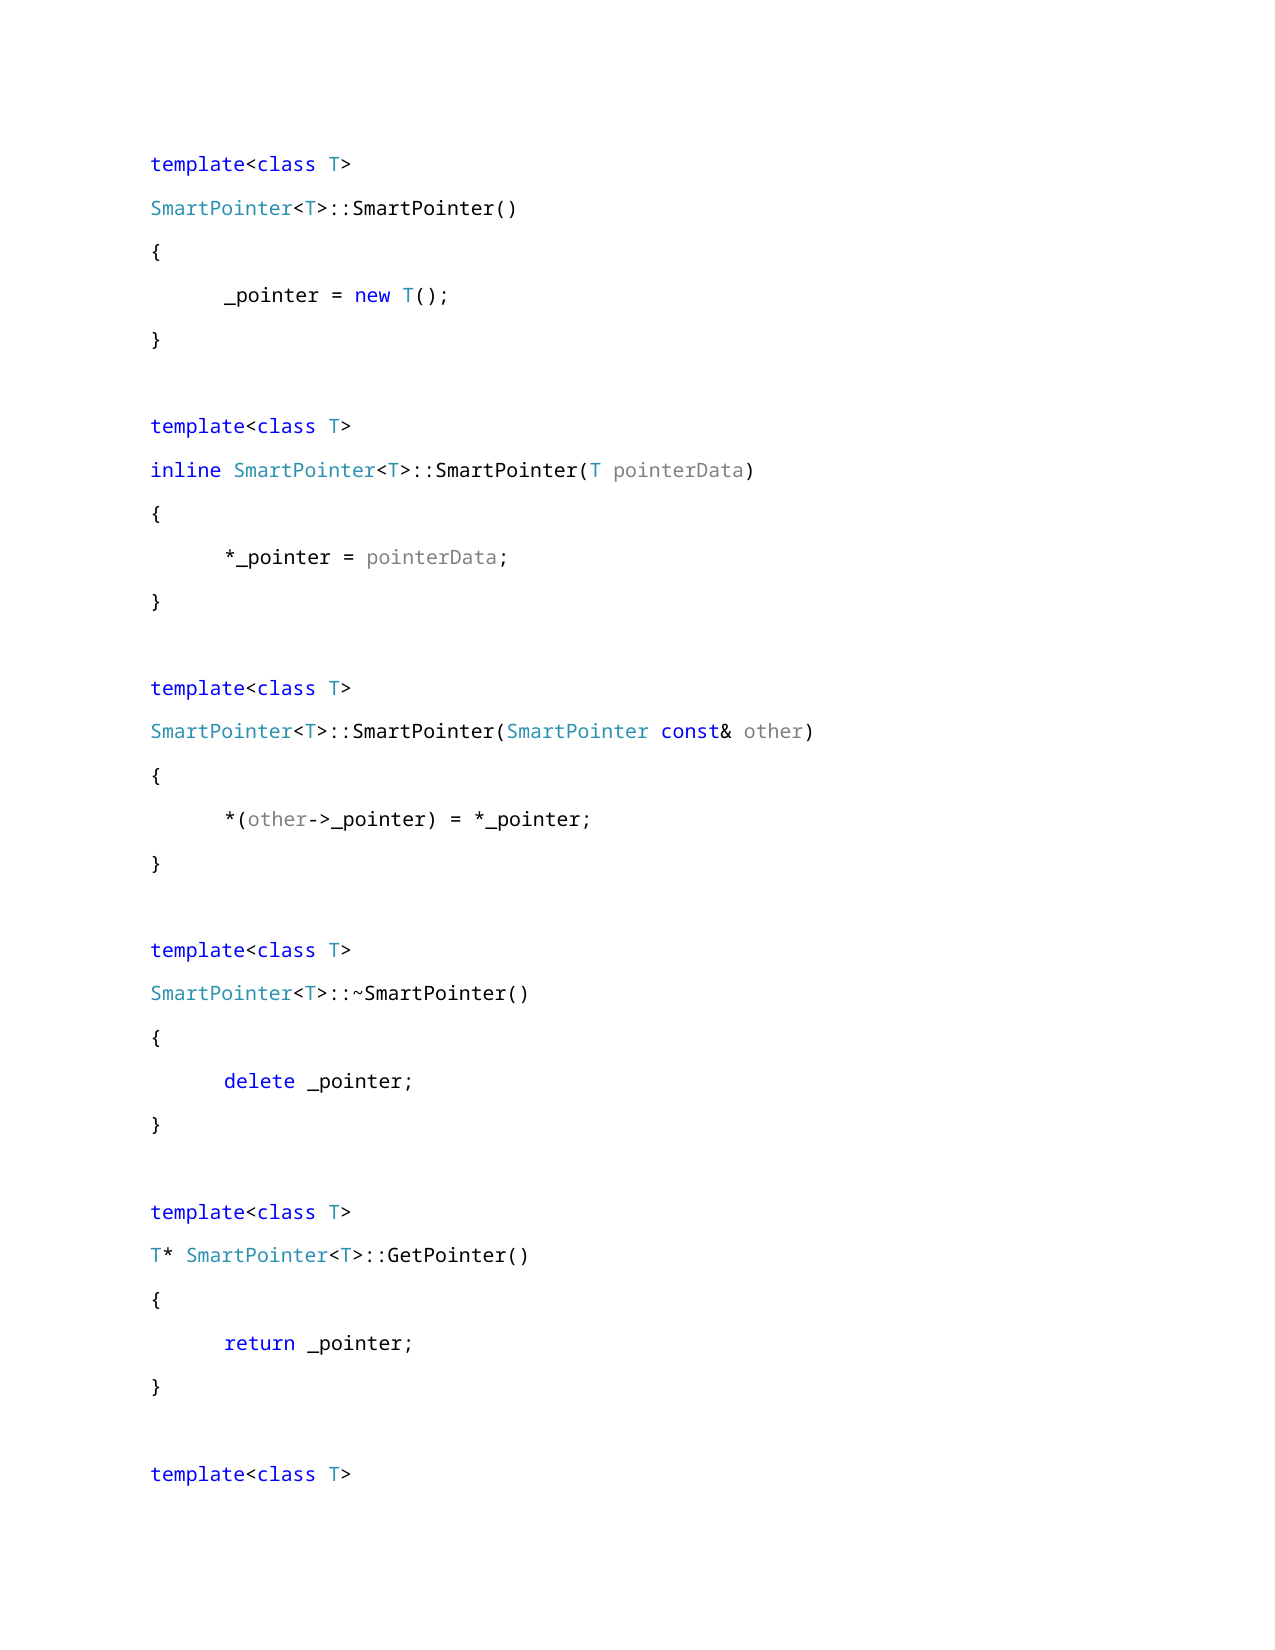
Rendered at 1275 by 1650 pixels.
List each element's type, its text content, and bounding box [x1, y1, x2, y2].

text SmartPointer<T>::~SmartPointer() [150, 979, 1125, 1006]
text *(other->_pointer) = *_pointer; [150, 805, 1125, 832]
text inline SmartPointer<T>::SmartPointer(T pointerData) [150, 456, 1125, 482]
text template<class T> [150, 150, 1125, 177]
text template<class T> [150, 674, 1125, 701]
text { [150, 237, 1125, 264]
text } [150, 586, 1125, 613]
text { [150, 1285, 1125, 1312]
text { [150, 1023, 1125, 1050]
text *_pointer = pointerData; [150, 543, 1125, 570]
text { [150, 761, 1125, 788]
text } [150, 1372, 1125, 1399]
text template<class T> [150, 1459, 1125, 1486]
text } [150, 1110, 1125, 1137]
text template<class T> [150, 1197, 1125, 1224]
text } [150, 324, 1125, 352]
text SmartPointer<T>::SmartPointer(SmartPointer const& other) [150, 717, 1125, 744]
text template<class T> [150, 936, 1125, 963]
text delete _pointer; [150, 1067, 1125, 1093]
text return _pointer; [150, 1328, 1125, 1355]
text } [150, 848, 1125, 875]
text SmartPointer<T>::SmartPointer() [150, 194, 1125, 221]
text _pointer = new T(); [150, 281, 1125, 308]
text template<class T> [150, 412, 1125, 439]
text T* SmartPointer<T>::GetPointer() [150, 1241, 1125, 1268]
text { [150, 499, 1125, 526]
